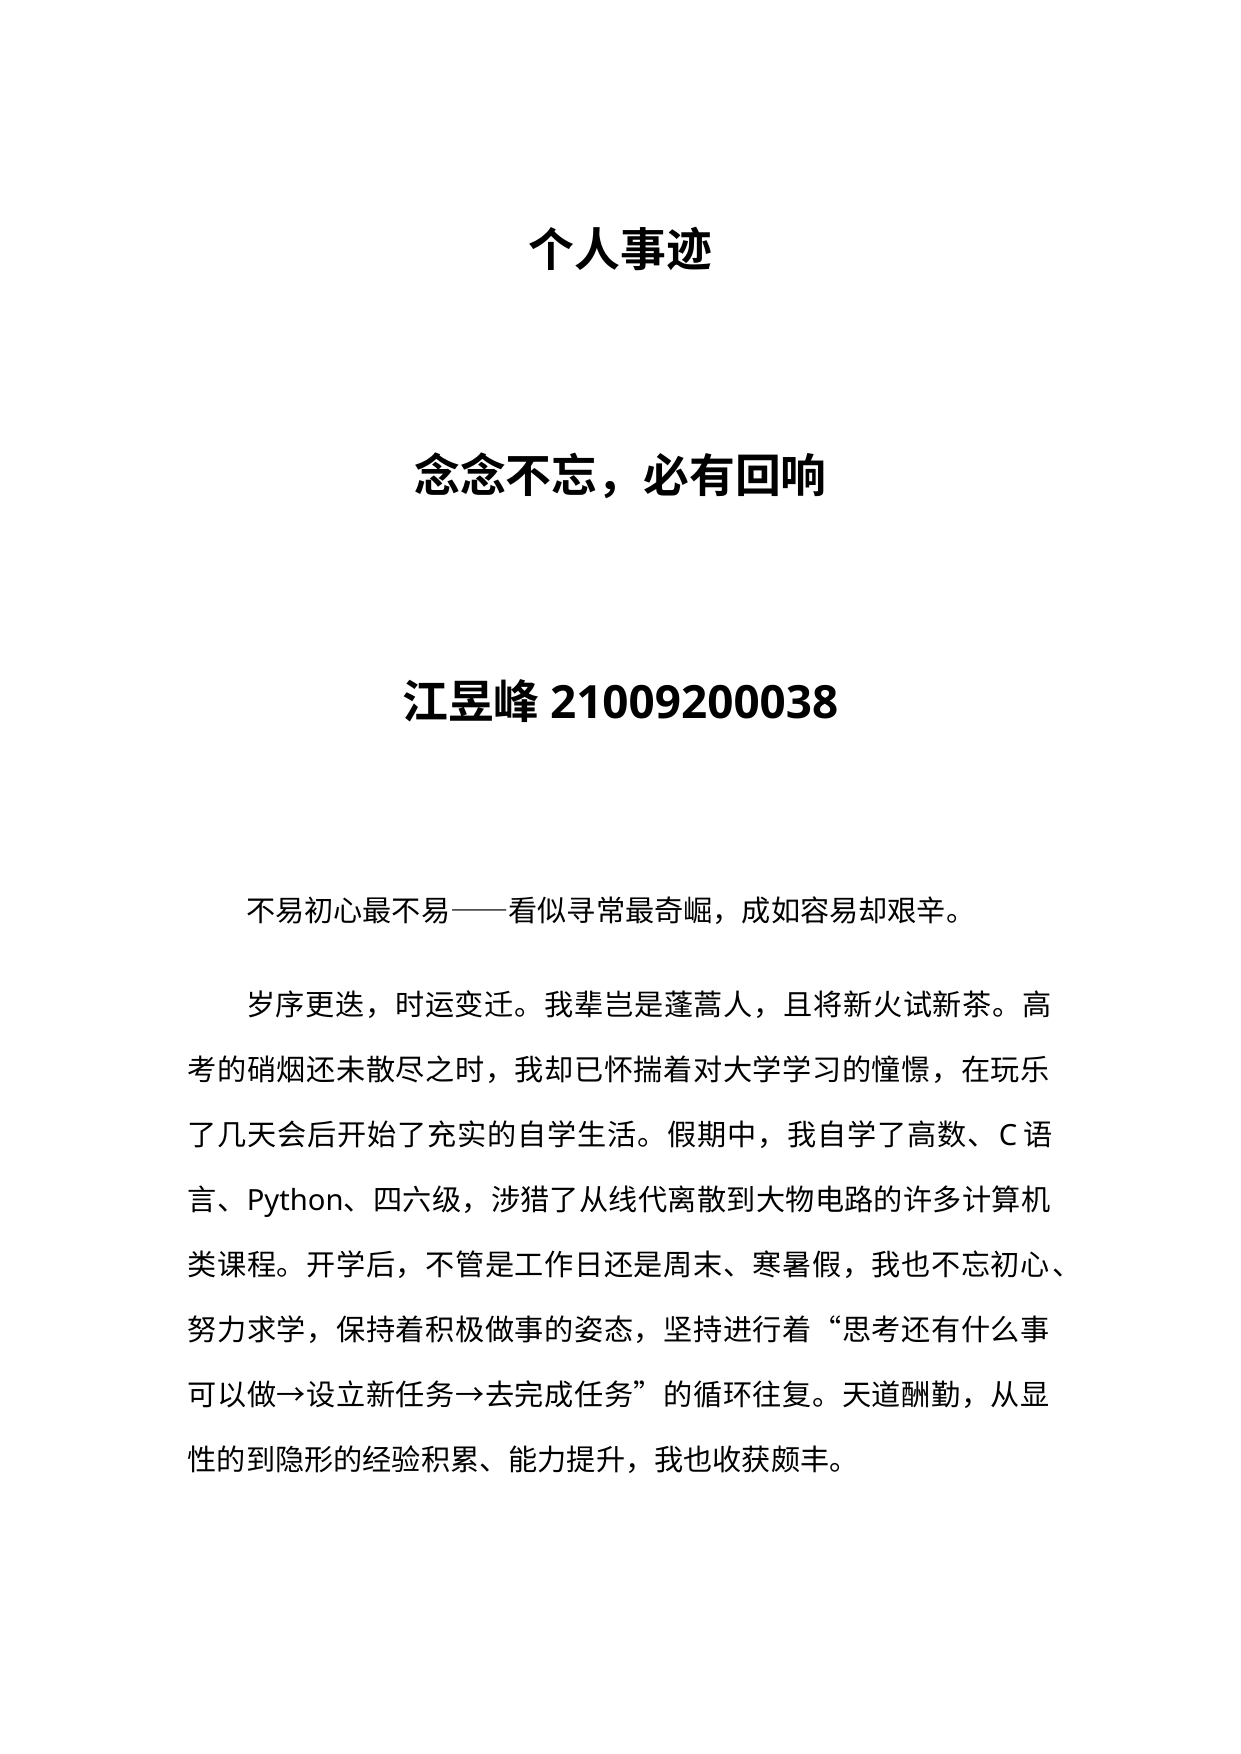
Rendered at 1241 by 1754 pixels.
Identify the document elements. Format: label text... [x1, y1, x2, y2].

text 不易初心最不易——看似寻常最奇崛，成如容易却艰辛。 [187, 876, 1053, 941]
subtitle 个人事迹 [187, 197, 1053, 295]
subtitle 念念不忘，必有回响 [187, 424, 1053, 521]
text 岁序更迭，时运变迁。我辈岂是蓬蒿人，且将新火试新茶。高考的硝烟还未散尽之时，我却已怀揣着对大学学习的憧憬，在玩乐了几天会后开始了充实的自学生活。假期中，我自学了高数、C语言、Python、四六级，涉猎了从线代离散到大物电路的许多计算机类课程。开学后，不管是工作日还是周末、寒暑假，我也不忘初心、努力求学，保持着积极做事的姿态，坚持进行着“思考还有什么事可以做→设立新任务→去完成任务”的循环往复。天道酬勤，从显性的到隐形的经验积累、能力提升，我也收获颇丰。 [187, 970, 1053, 1490]
subtitle 江昱峰 21009200038 [187, 650, 1053, 748]
